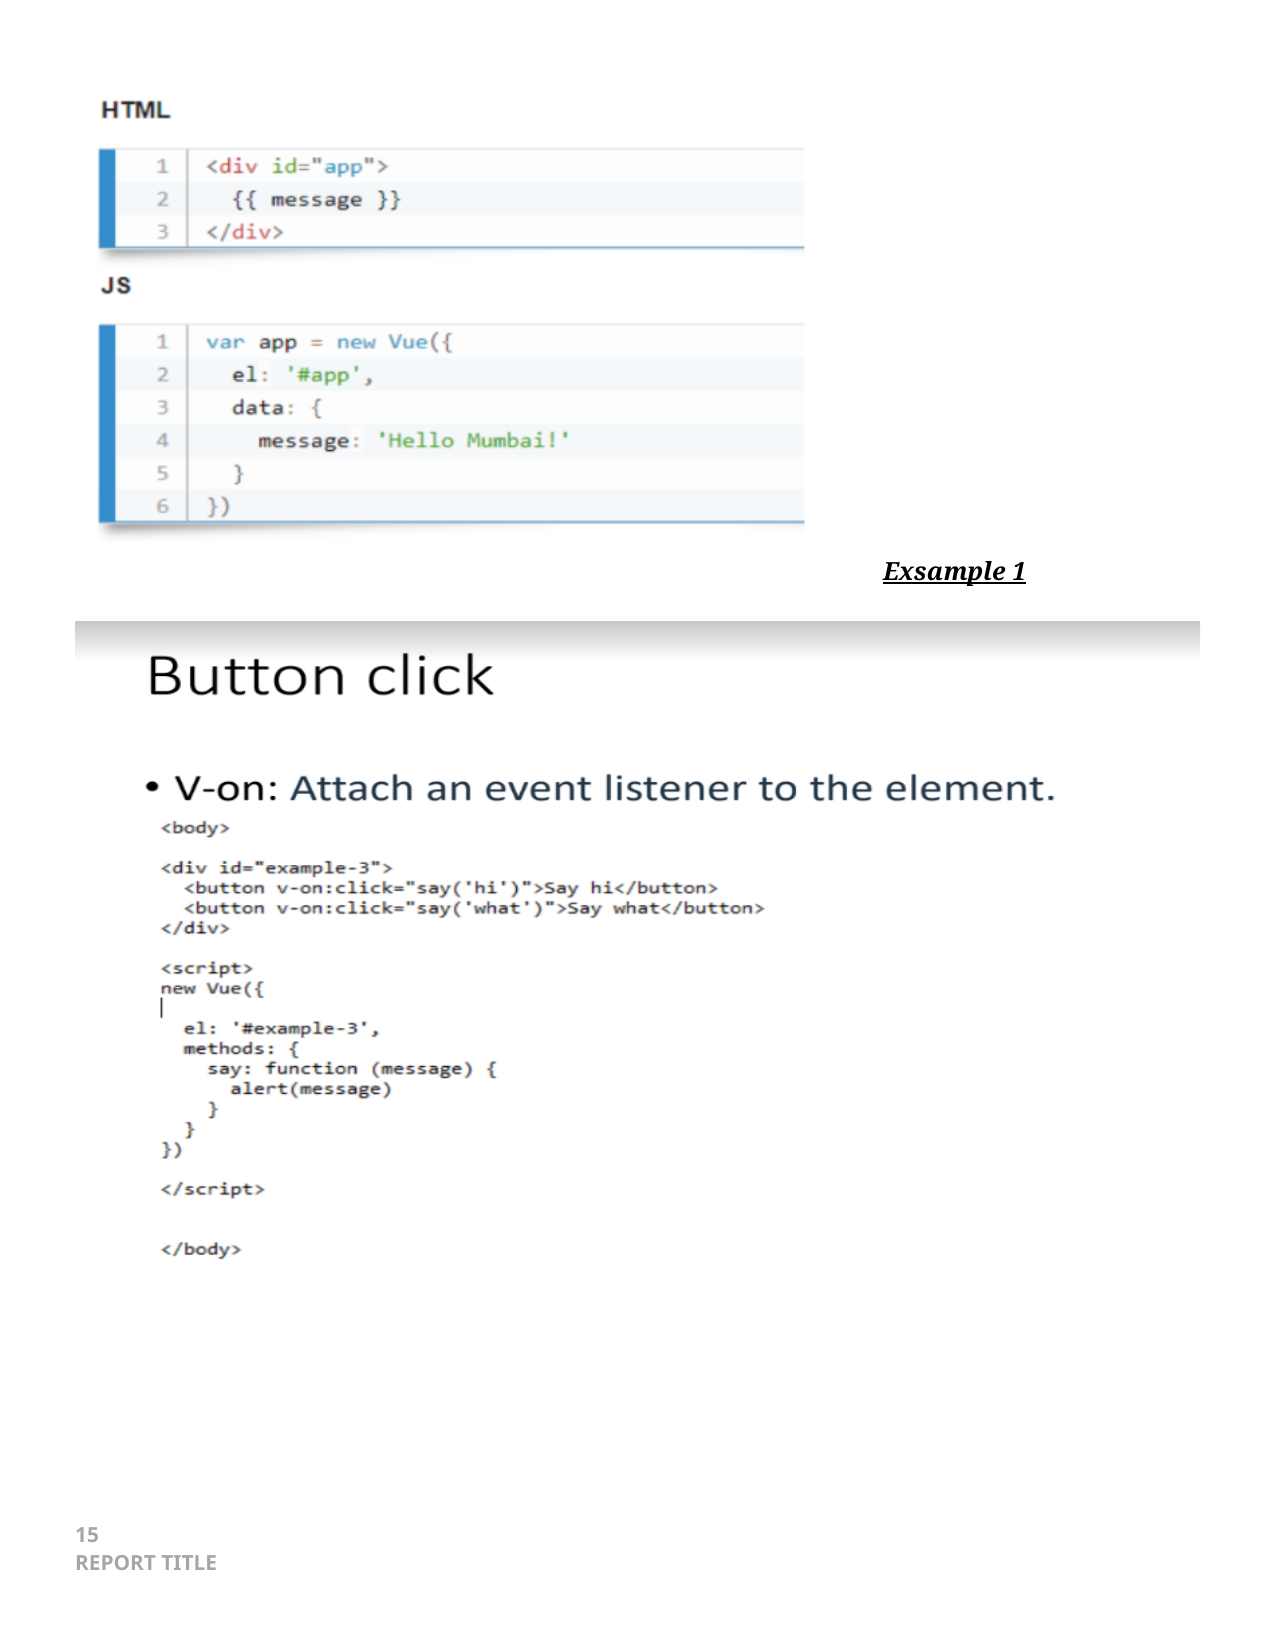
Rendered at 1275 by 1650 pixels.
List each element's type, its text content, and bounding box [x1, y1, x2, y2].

picture [75, 621, 1200, 1295]
picture [75, 75, 883, 581]
